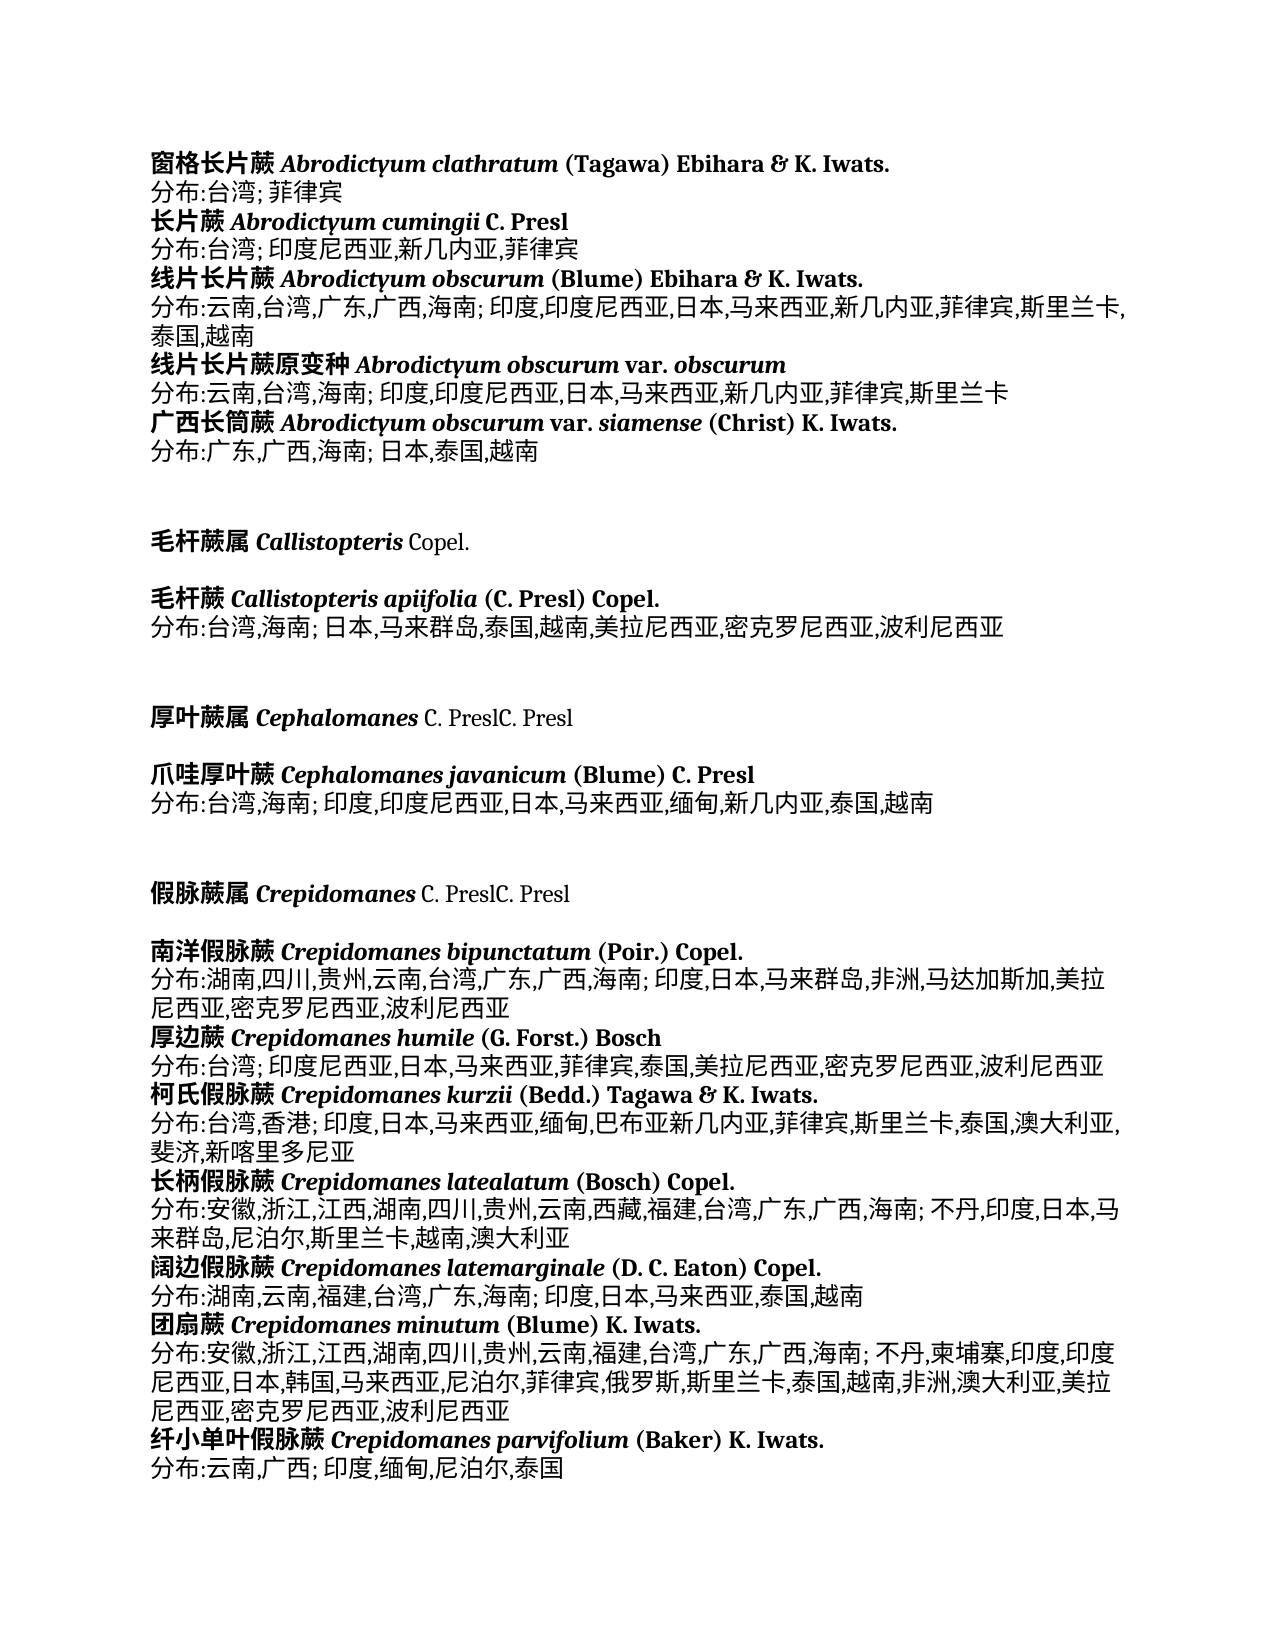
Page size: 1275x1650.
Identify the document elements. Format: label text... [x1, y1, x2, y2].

text 毛杆蕨属 Callistopteris Copel. 毛杆蕨 Callistopteris apiifolia (C. Presl) Copel. 分布:台湾,海南; 日本,马来群岛,泰国,越南,美拉尼西亚,密克罗尼西亚,波利尼西亚 [150, 527, 1125, 700]
text 厚叶蕨属 Cephalomanes C. PreslC. Presl 爪哇厚叶蕨 Cephalomanes javanicum (Blume) C. Presl 分布:台湾,海南; 印度,印度尼西亚,日本,马来西亚,缅甸,新几内亚,泰国,越南 [150, 704, 1125, 876]
